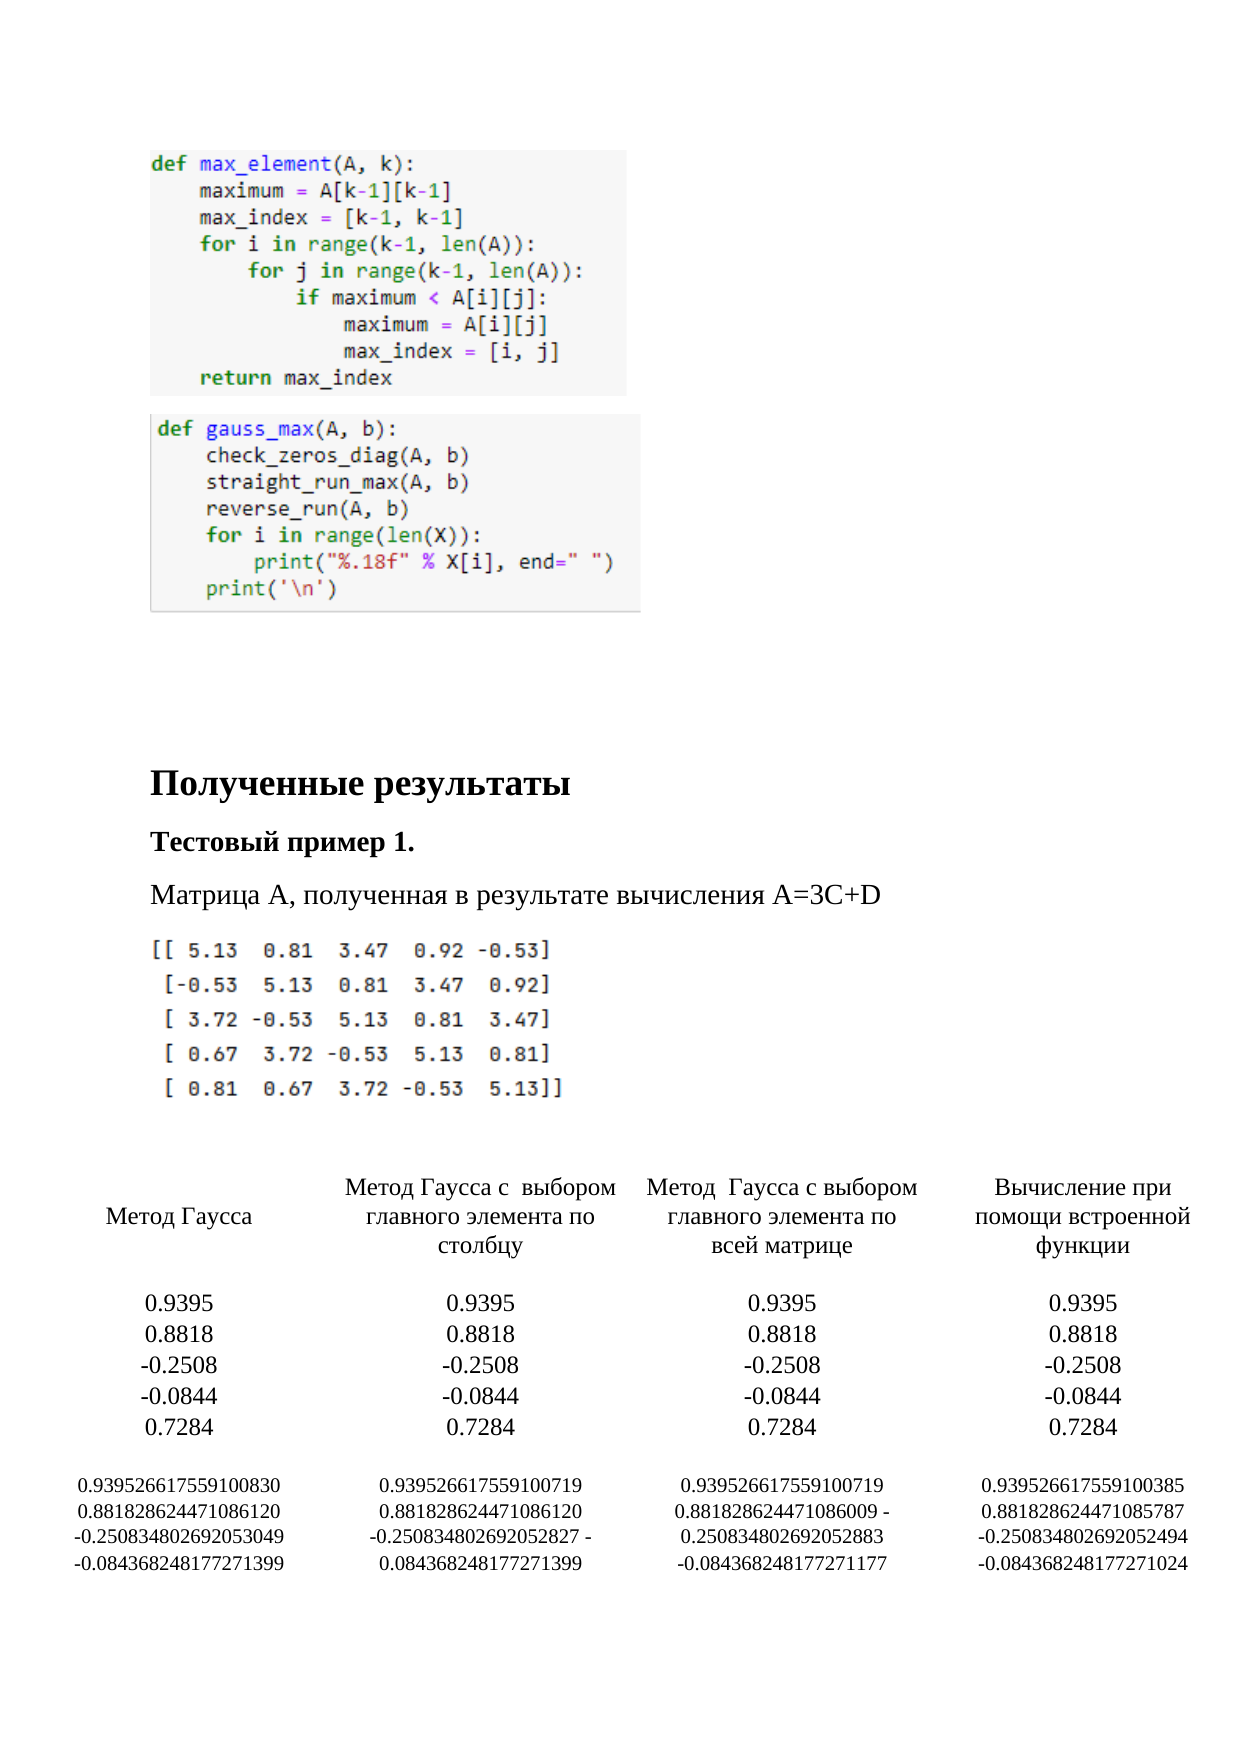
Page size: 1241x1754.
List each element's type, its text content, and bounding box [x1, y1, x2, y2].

table_cell 0.9395 0.8818 -0.2508 -0.0844 0.7284 [933, 1273, 1233, 1458]
table_cell 0.9395 0.8818 -0.2508 -0.0844 0.7284 [28, 1273, 329, 1458]
picture [150, 150, 627, 396]
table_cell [28, 1458, 329, 1591]
table_header Вычисление при помощи встроенной функции [933, 1158, 1233, 1273]
picture [149, 931, 585, 1110]
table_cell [933, 1458, 1233, 1591]
table_cell 0.9395 0.8818 -0.2508 -0.0844 0.7284 [330, 1273, 631, 1458]
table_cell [330, 1458, 631, 1591]
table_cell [631, 1458, 933, 1591]
table_header Метод Гаусса с выбором главного элемента по всей матрице [631, 1158, 933, 1273]
table_header Метод Гаусса с выбором главного элемента по столбцу [330, 1158, 631, 1273]
text Тестовый пример 1. [150, 824, 1090, 858]
text Полученные результаты [150, 697, 1090, 803]
text Матрица А, полученная в результате вычисления A=3C+D [150, 877, 1090, 911]
picture [150, 414, 641, 619]
table_cell 0.9395 0.8818 -0.2508 -0.0844 0.7284 [631, 1273, 933, 1458]
table_header Метод Гаусса [28, 1158, 329, 1273]
